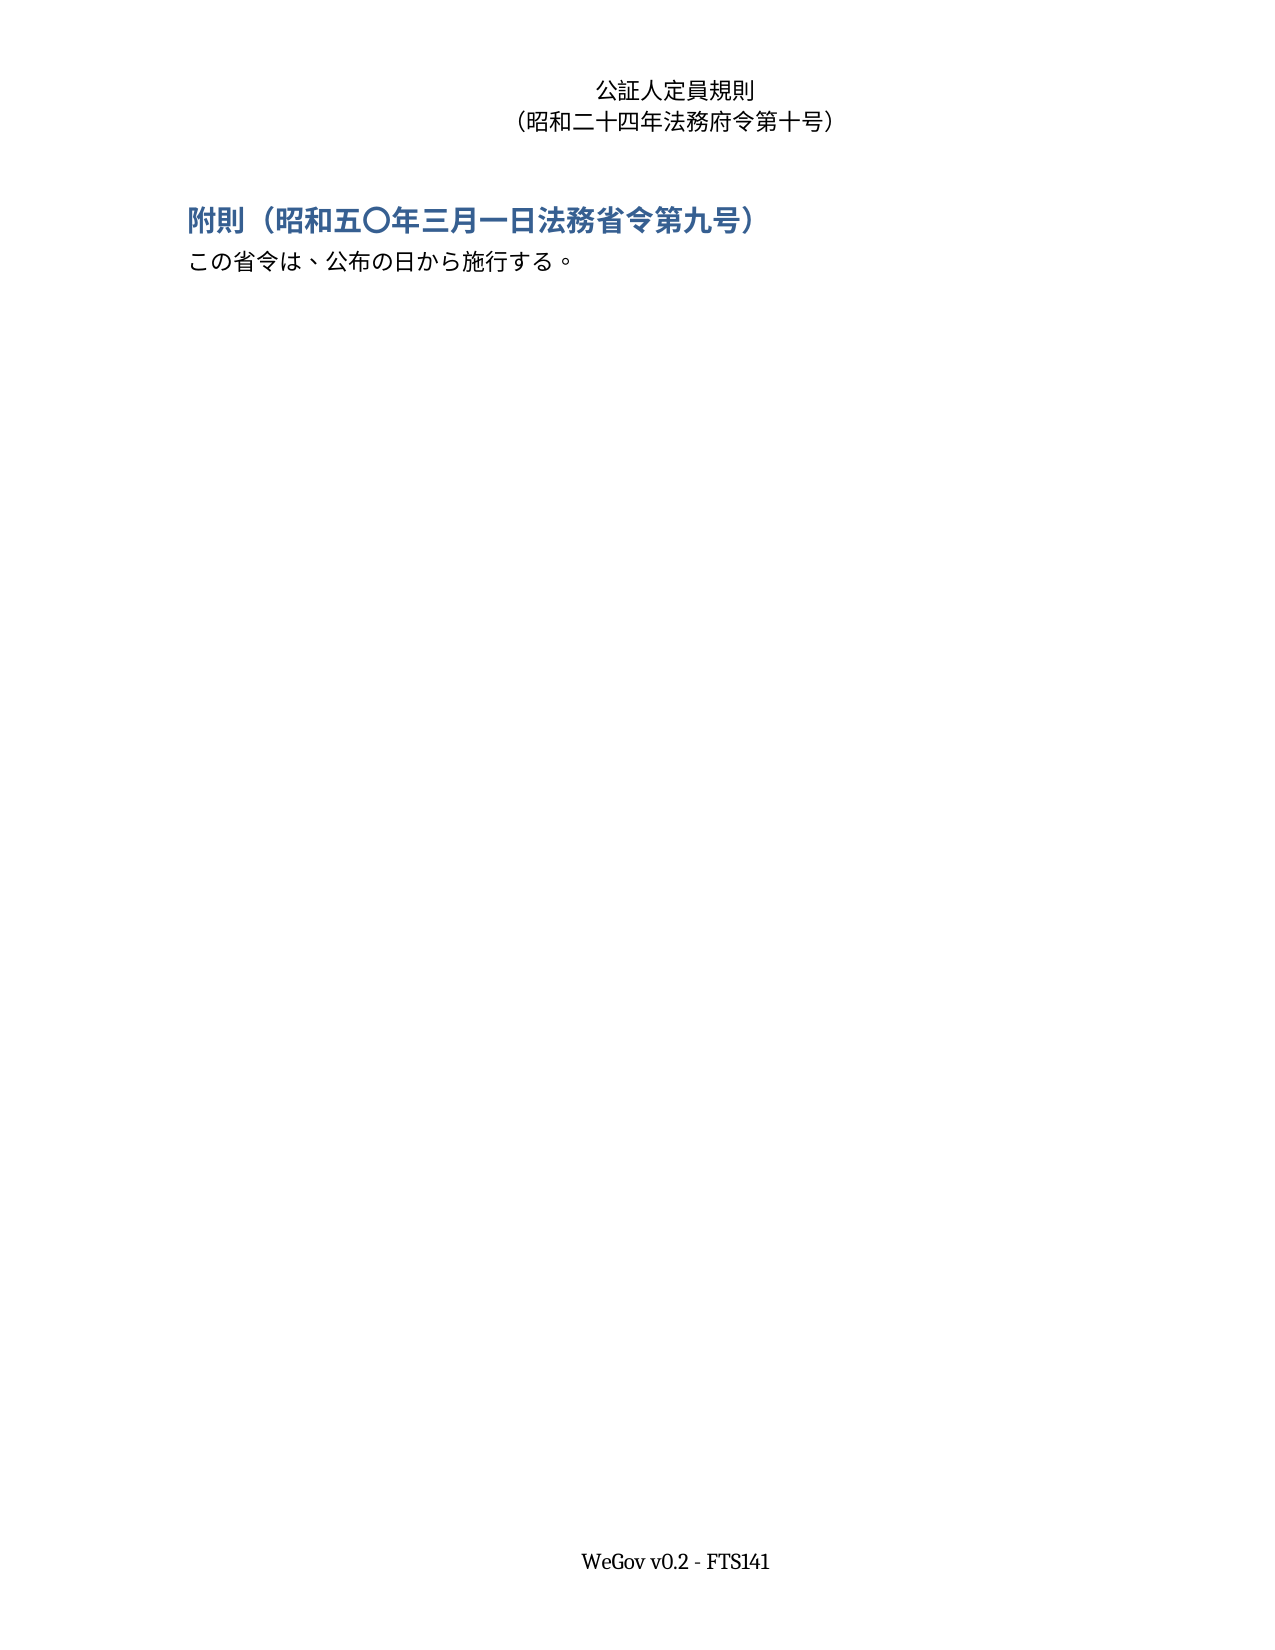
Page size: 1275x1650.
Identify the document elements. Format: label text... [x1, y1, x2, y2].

subtitle 附則（昭和五〇年三月一日法務省令第九号） [187, 200, 1087, 240]
text この省令は、公布の日から施行する。 [187, 246, 1087, 277]
